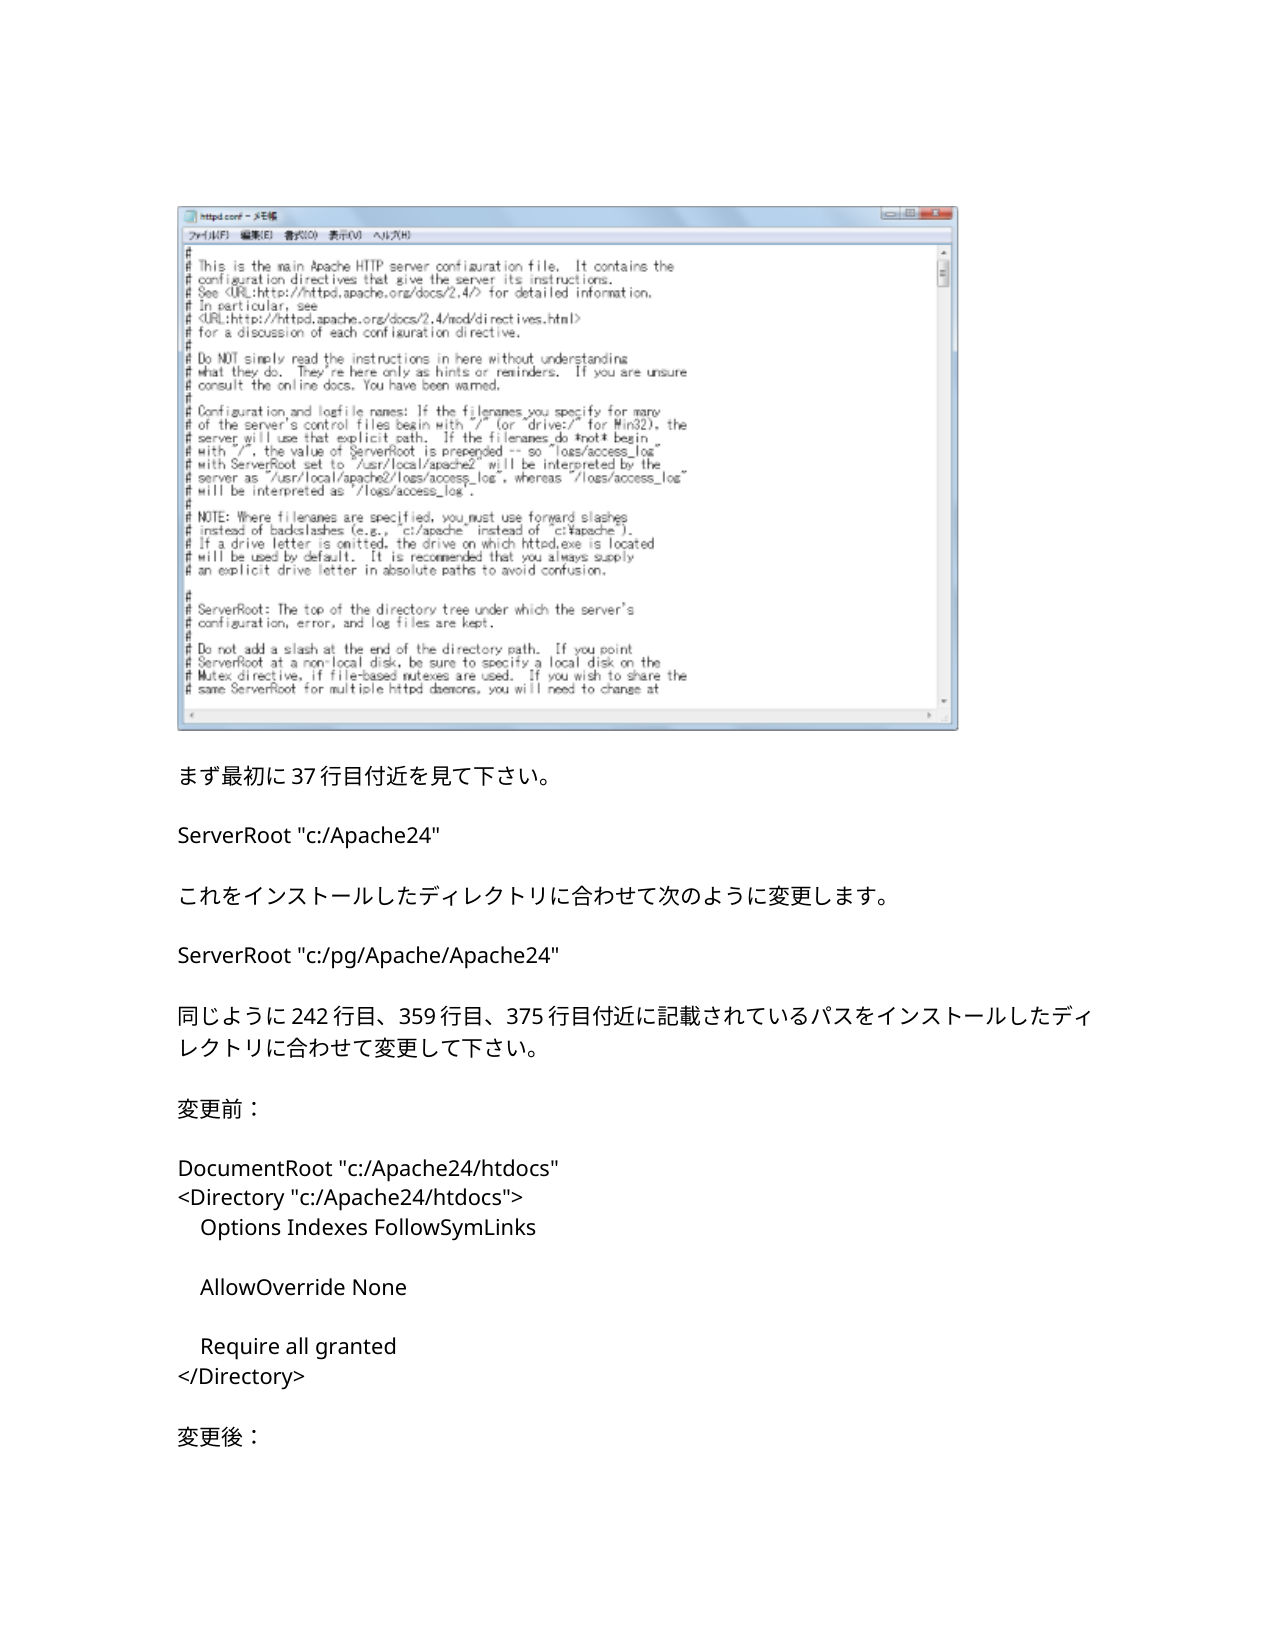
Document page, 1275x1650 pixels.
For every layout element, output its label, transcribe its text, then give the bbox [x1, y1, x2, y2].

text </Directory> [177, 1361, 1098, 1391]
text <Directory "c:/Apache24/htdocs"> [177, 1182, 1098, 1212]
text Require all granted [177, 1331, 1098, 1361]
text まず最初に37行目付近を見て下さい。 [177, 759, 1098, 791]
text ServerRoot "c:/Apache24" [177, 820, 1098, 850]
text 変更前： [177, 1092, 1098, 1123]
text 同じように242行目、359行目、375行目付近に記載されているパスをインストールしたディレクトリに合わせて変更して下さい。 [177, 999, 1098, 1062]
text Options Indexes FollowSymLinks [177, 1212, 1098, 1242]
text 変更後： [177, 1420, 1098, 1452]
text DocumentRoot "c:/Apache24/htdocs" [177, 1152, 1098, 1182]
text AllowOverride None [177, 1272, 1098, 1301]
picture [177, 206, 959, 731]
text これをインストールしたディレクトリに合わせて次のように変更します。 [177, 879, 1098, 911]
text ServerRoot "c:/pg/Apache/Apache24" [177, 940, 1098, 970]
